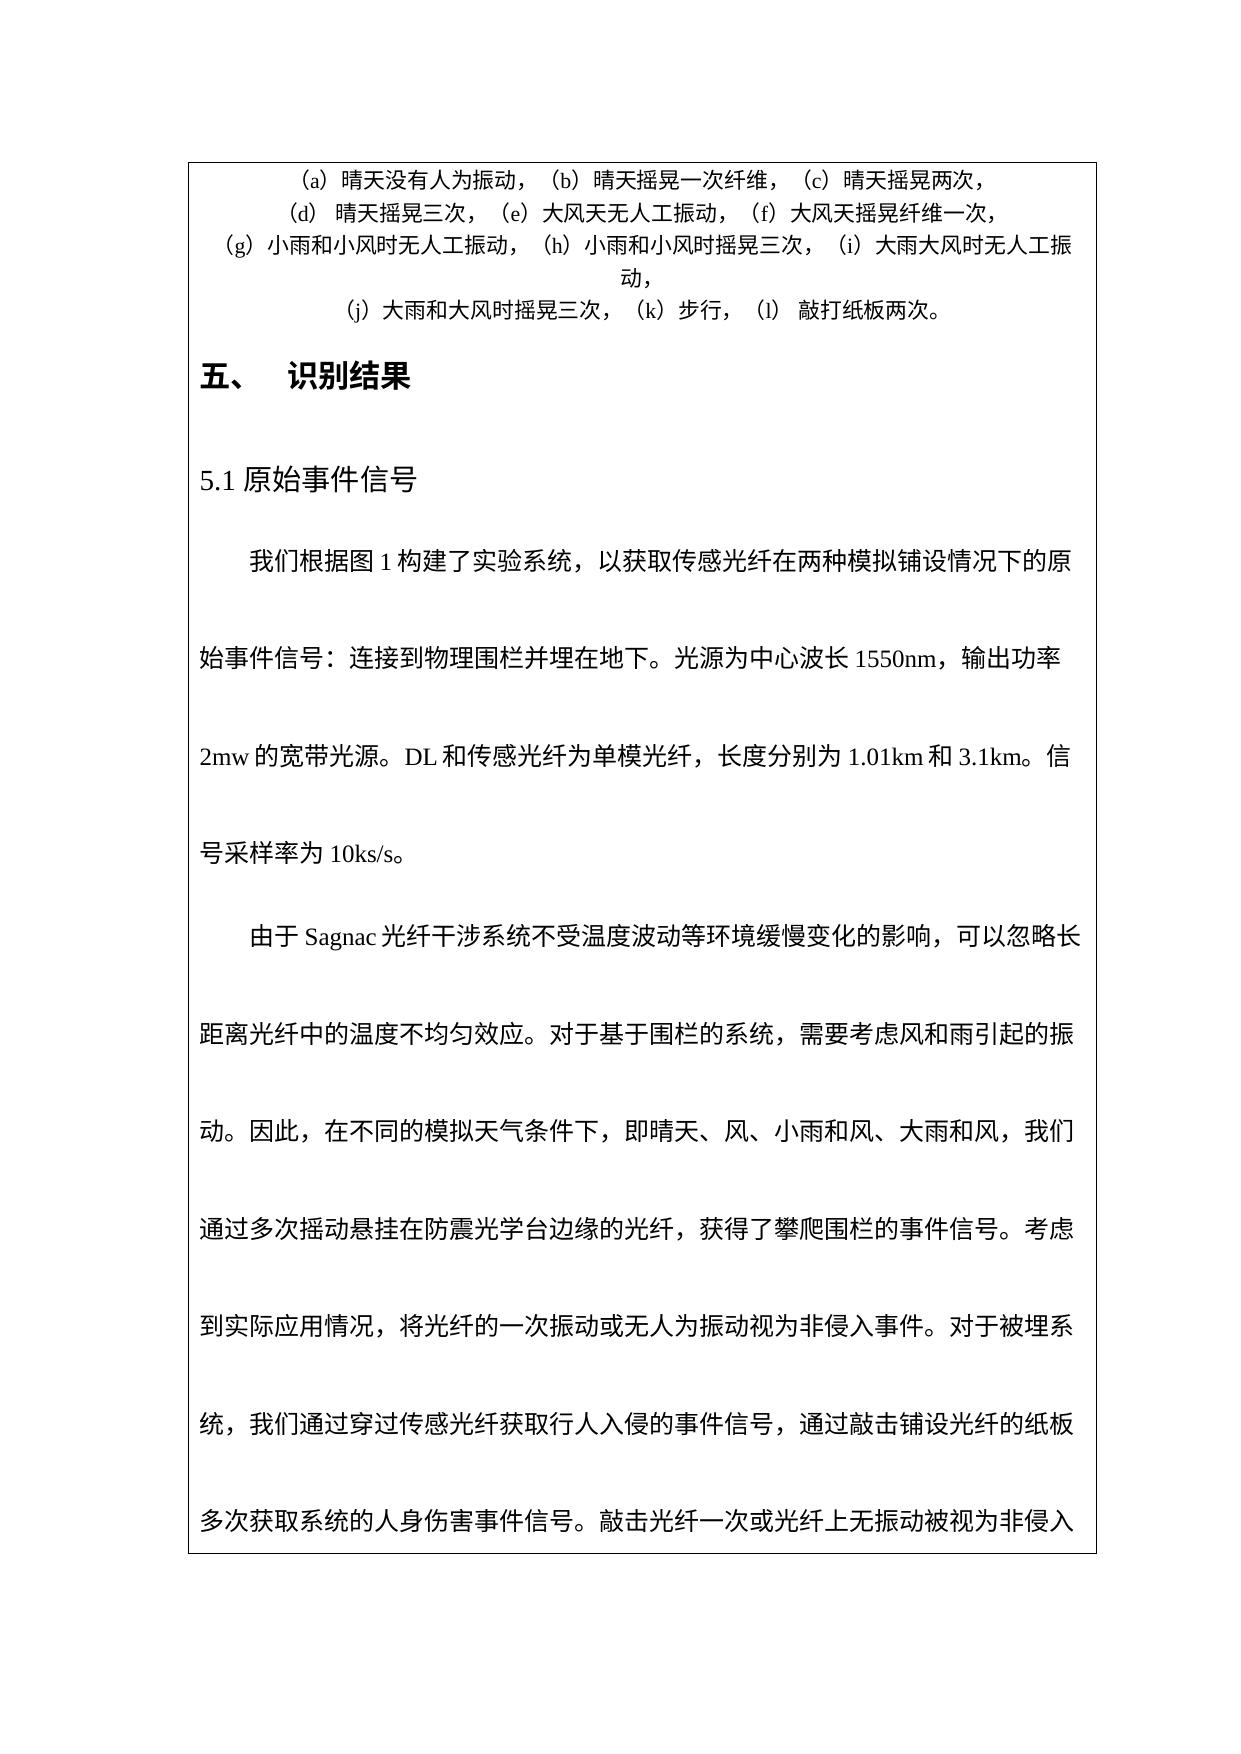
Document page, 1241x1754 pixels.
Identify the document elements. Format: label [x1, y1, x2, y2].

table_header [189, 163, 1096, 1552]
